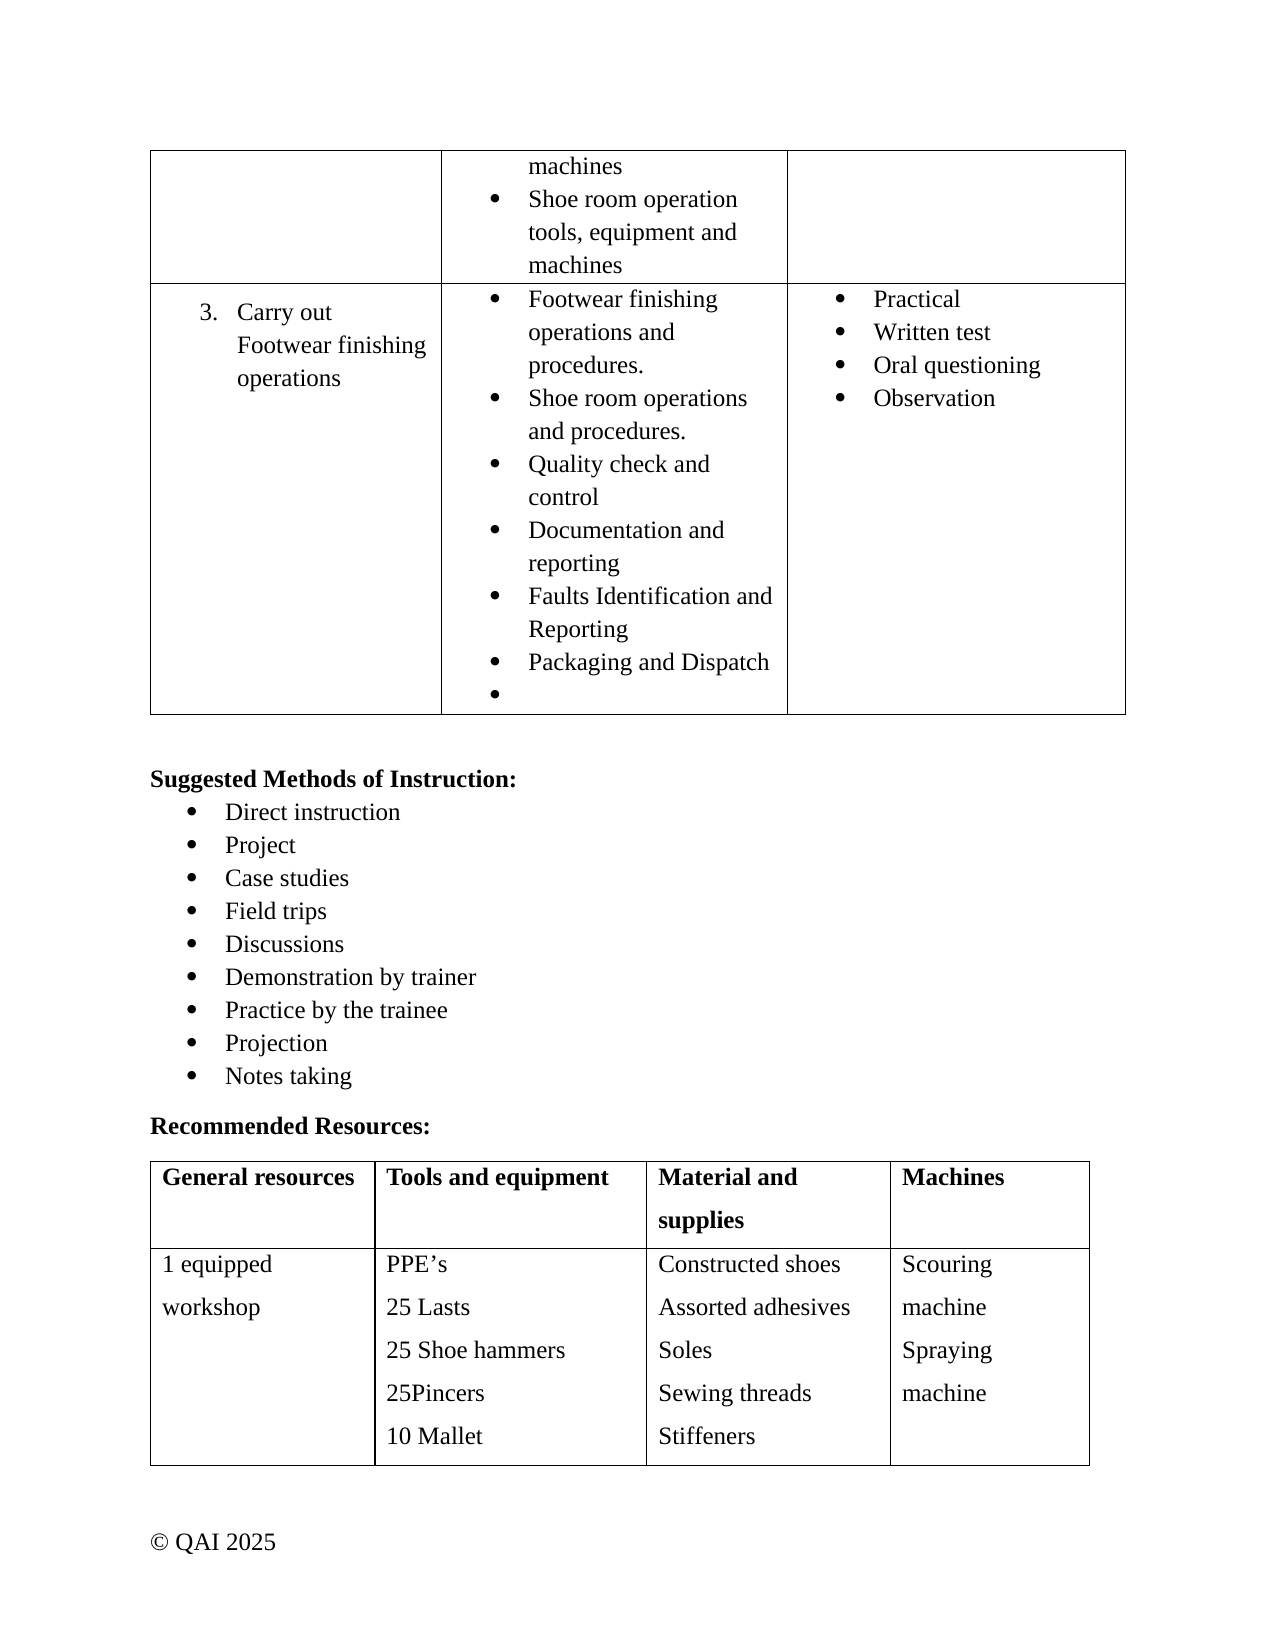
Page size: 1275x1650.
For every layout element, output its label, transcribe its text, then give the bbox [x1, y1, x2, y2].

list Notes taking [187, 1061, 1125, 1090]
list Field trips [187, 896, 1125, 925]
table_header General resources [151, 1162, 374, 1248]
table_cell Footwear finishing operations and procedures. Shoe room operations and procedures. Quality check and control Documentation and reporting Faults Identification and Reporting Packaging and Dispatch [442, 284, 787, 713]
list Case studies [187, 863, 1125, 892]
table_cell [788, 151, 1125, 283]
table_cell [647, 1249, 890, 1464]
text Recommended Resources: [150, 1111, 1125, 1140]
table_cell Practical Written test Oral questioning Observation [788, 284, 1125, 713]
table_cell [151, 151, 441, 283]
table_header Machines [891, 1162, 1089, 1248]
list Demonstration by trainer [187, 962, 1125, 991]
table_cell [891, 1249, 1089, 1464]
text Suggested Methods of Instruction: [150, 764, 1125, 793]
table_cell Carry out Footwear finishing operations [151, 284, 441, 713]
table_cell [376, 1249, 646, 1464]
list Projection [187, 1028, 1125, 1057]
list Project [187, 830, 1125, 859]
table_header Material and supplies [647, 1162, 890, 1248]
list Discussions [187, 929, 1125, 958]
list Direct instruction [187, 797, 1125, 826]
list Practice by the trainee [187, 995, 1125, 1024]
table_cell 1 equipped workshop [151, 1249, 374, 1464]
table_header Tools and equipment [376, 1162, 646, 1248]
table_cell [442, 151, 787, 283]
